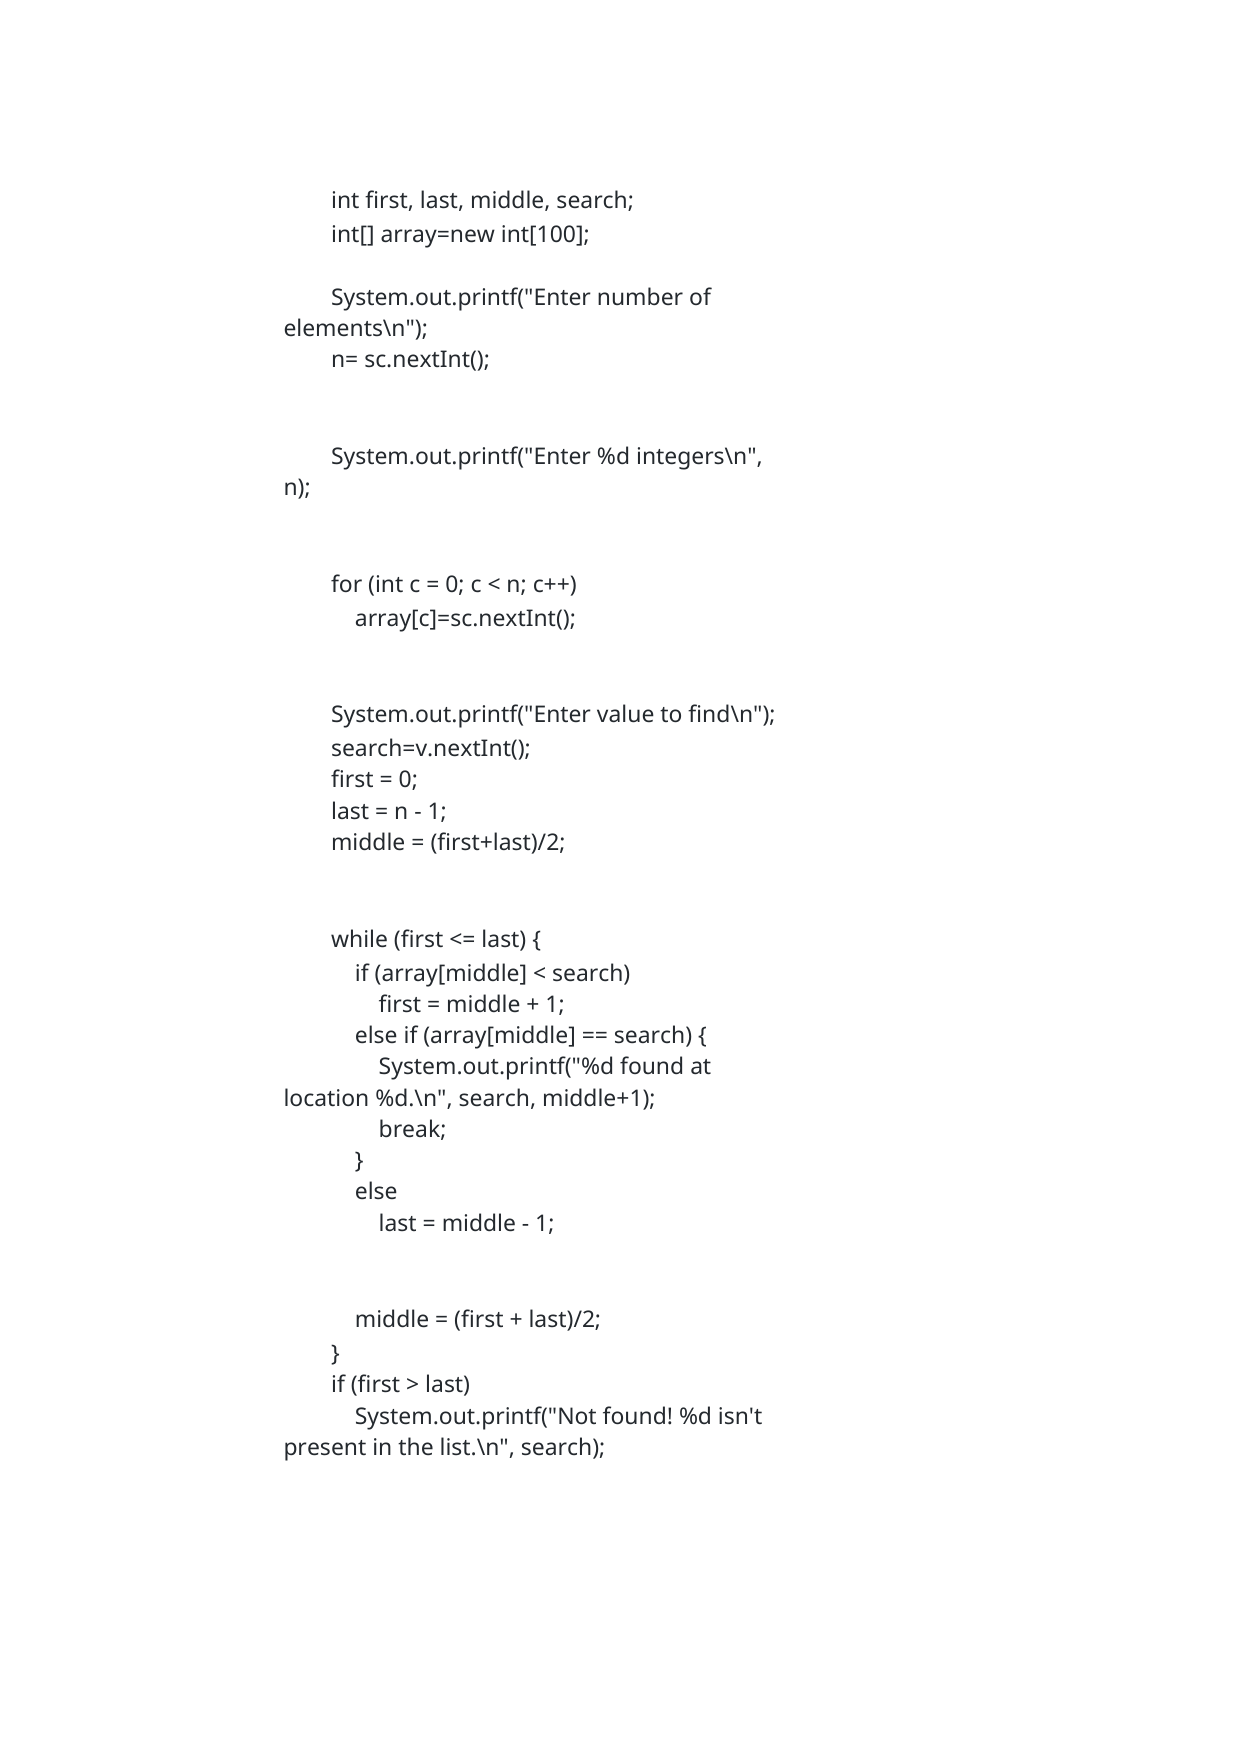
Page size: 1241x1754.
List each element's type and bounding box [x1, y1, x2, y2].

table_cell [150, 150, 824, 1593]
